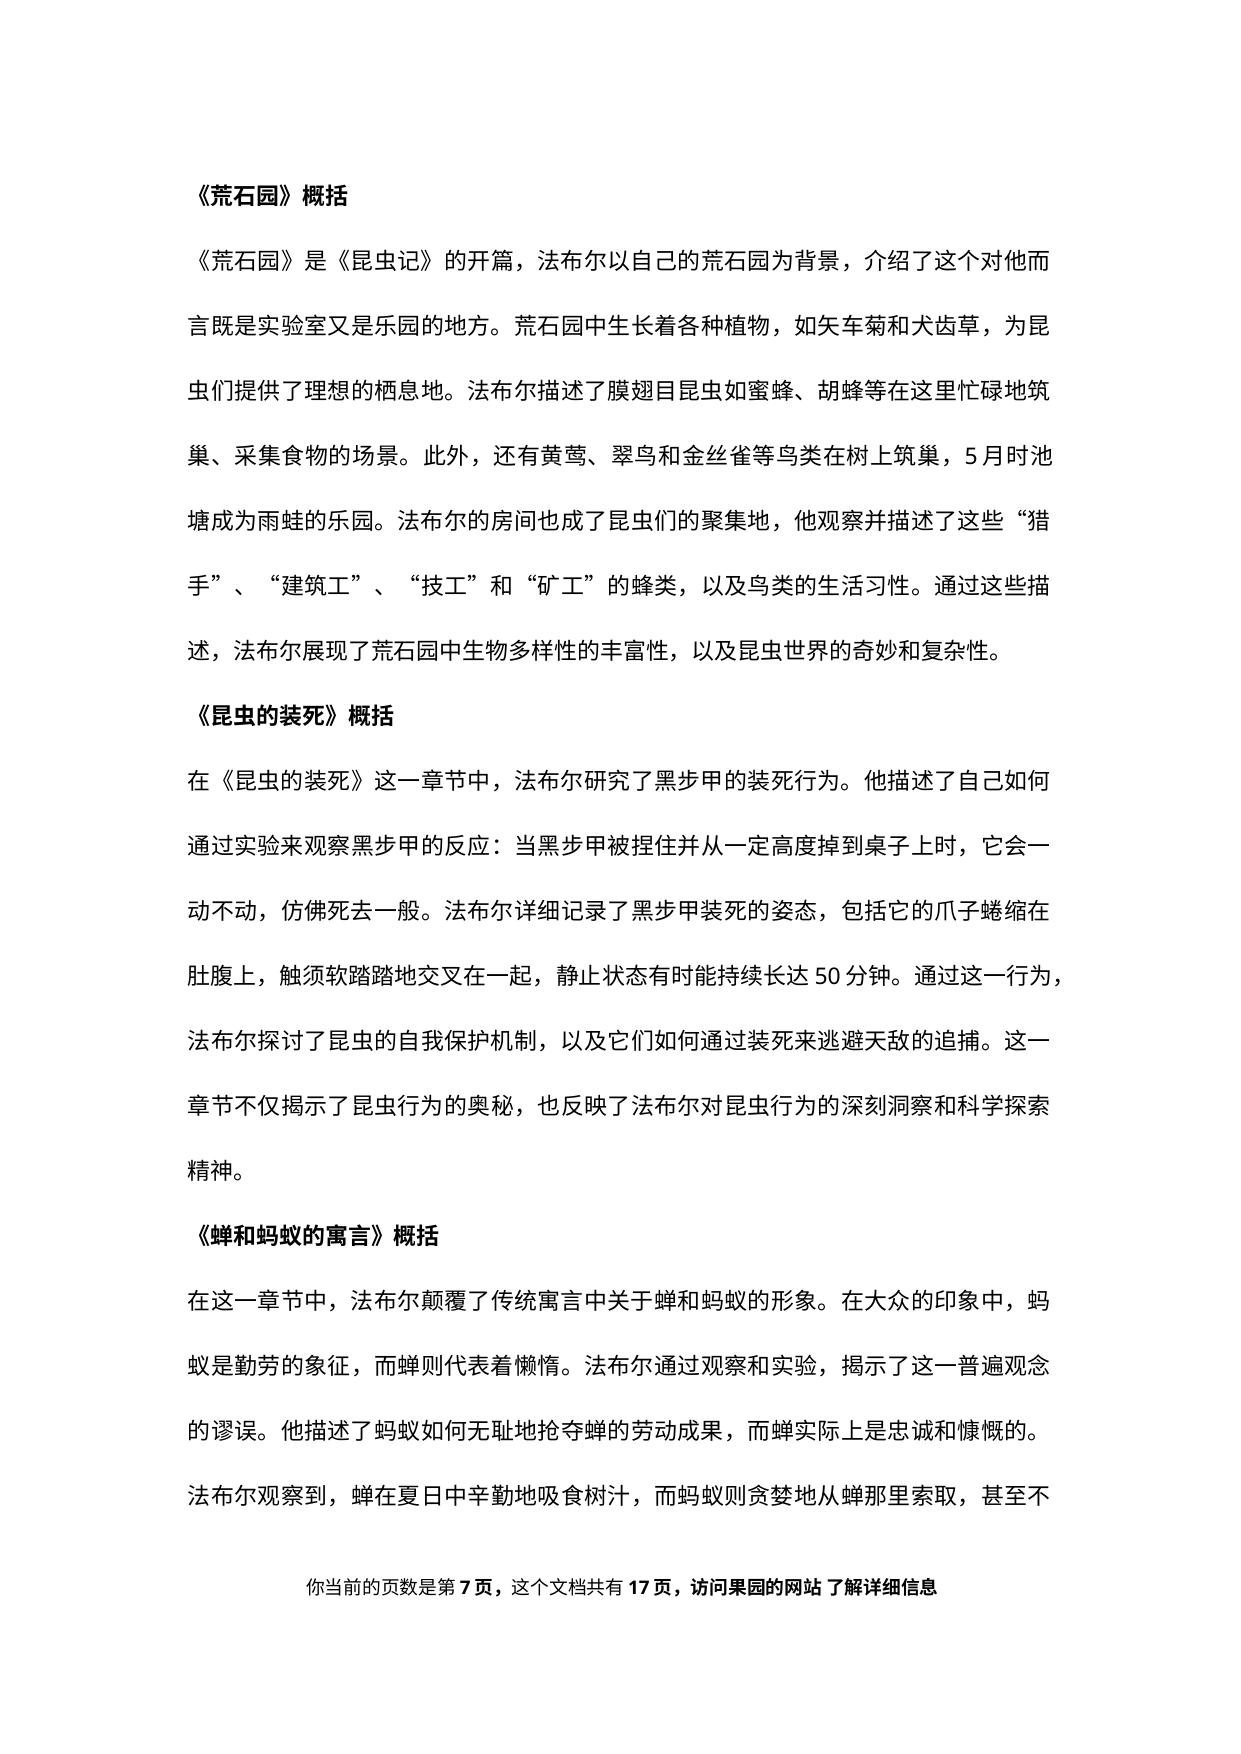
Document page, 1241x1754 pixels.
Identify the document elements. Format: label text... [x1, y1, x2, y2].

text 《荒石园》是《昆虫记》的开篇，法布尔以自己的荒石园为背景，介绍了这个对他而言既是实验室又是乐园的地方。荒石园中生长着各种植物，如矢车菊和犬齿草，为昆虫们提供了理想的栖息地。法布尔描述了膜翅目昆虫如蜜蜂、胡蜂等在这里忙碌地筑巢、采集食物的场景。此外，还有黄莺、翠鸟和金丝雀等鸟类在树上筑巢，5月时池塘成为雨蛙的乐园。法布尔的房间也成了昆虫们的聚集地，他观察并描述了这些“猎手”、“建筑工”、“技工”和“矿工”的蜂类，以及鸟类的生活习性。通过这些描述，法布尔展现了荒石园中生物多样性的丰富性，以及昆虫世界的奇妙和复杂性。 [187, 227, 1053, 682]
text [187, 1267, 1053, 1527]
text 《蝉和蚂蚁的寓言》概括 [187, 1202, 1053, 1267]
text 《昆虫的装死》概括 [187, 682, 1053, 747]
text 《荒石园》概括 [187, 162, 1053, 227]
text 在《昆虫的装死》这一章节中，法布尔研究了黑步甲的装死行为。他描述了自己如何通过实验来观察黑步甲的反应：当黑步甲被捏住并从一定高度掉到桌子上时，它会一动不动，仿佛死去一般。法布尔详细记录了黑步甲装死的姿态，包括它的爪子蜷缩在肚腹上，触须软踏踏地交叉在一起，静止状态有时能持续长达50分钟。通过这一行为，法布尔探讨了昆虫的自我保护机制，以及它们如何通过装死来逃避天敌的追捕。这一章节不仅揭示了昆虫行为的奥秘，也反映了法布尔对昆虫行为的深刻洞察和科学探索精神。 [187, 747, 1053, 1202]
